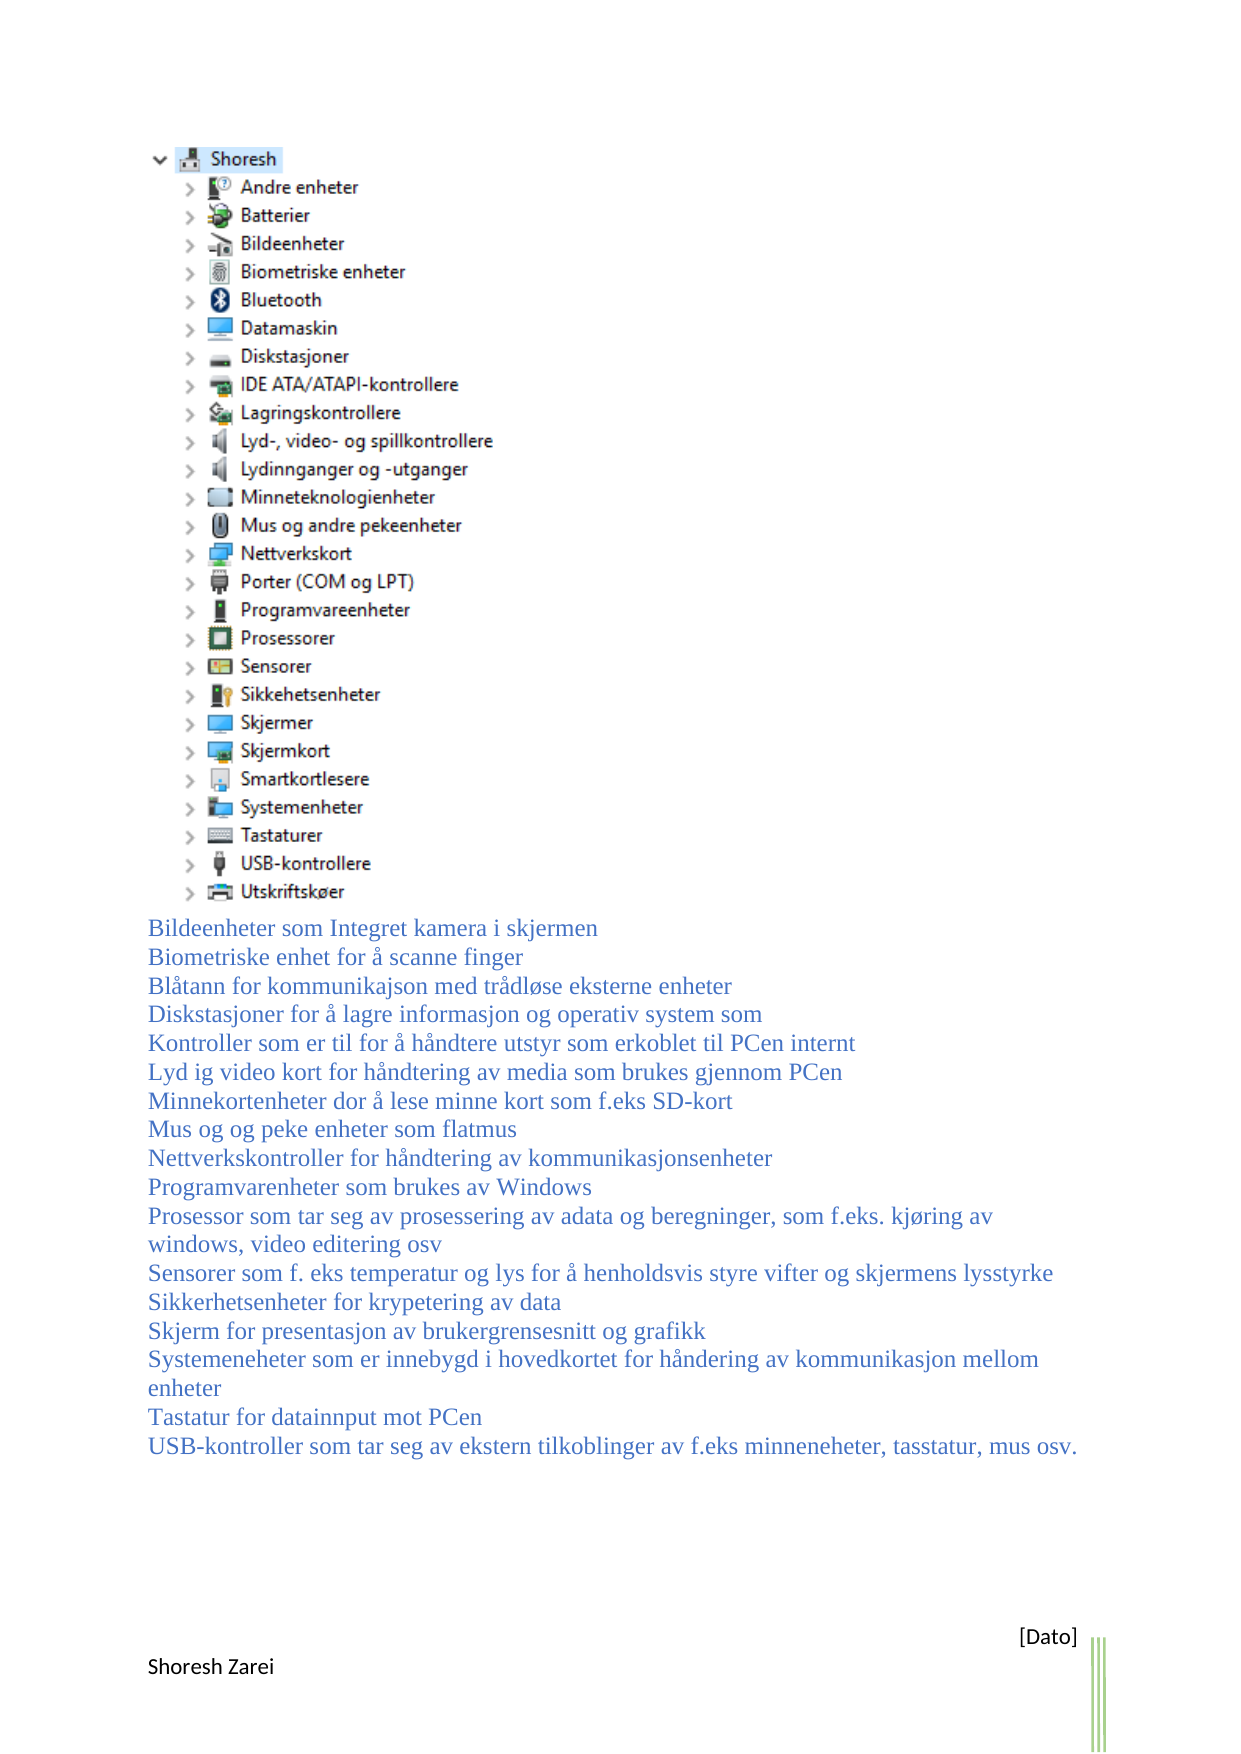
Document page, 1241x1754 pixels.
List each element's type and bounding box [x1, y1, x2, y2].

picture [147, 147, 507, 914]
text [148, 148, 1093, 1517]
